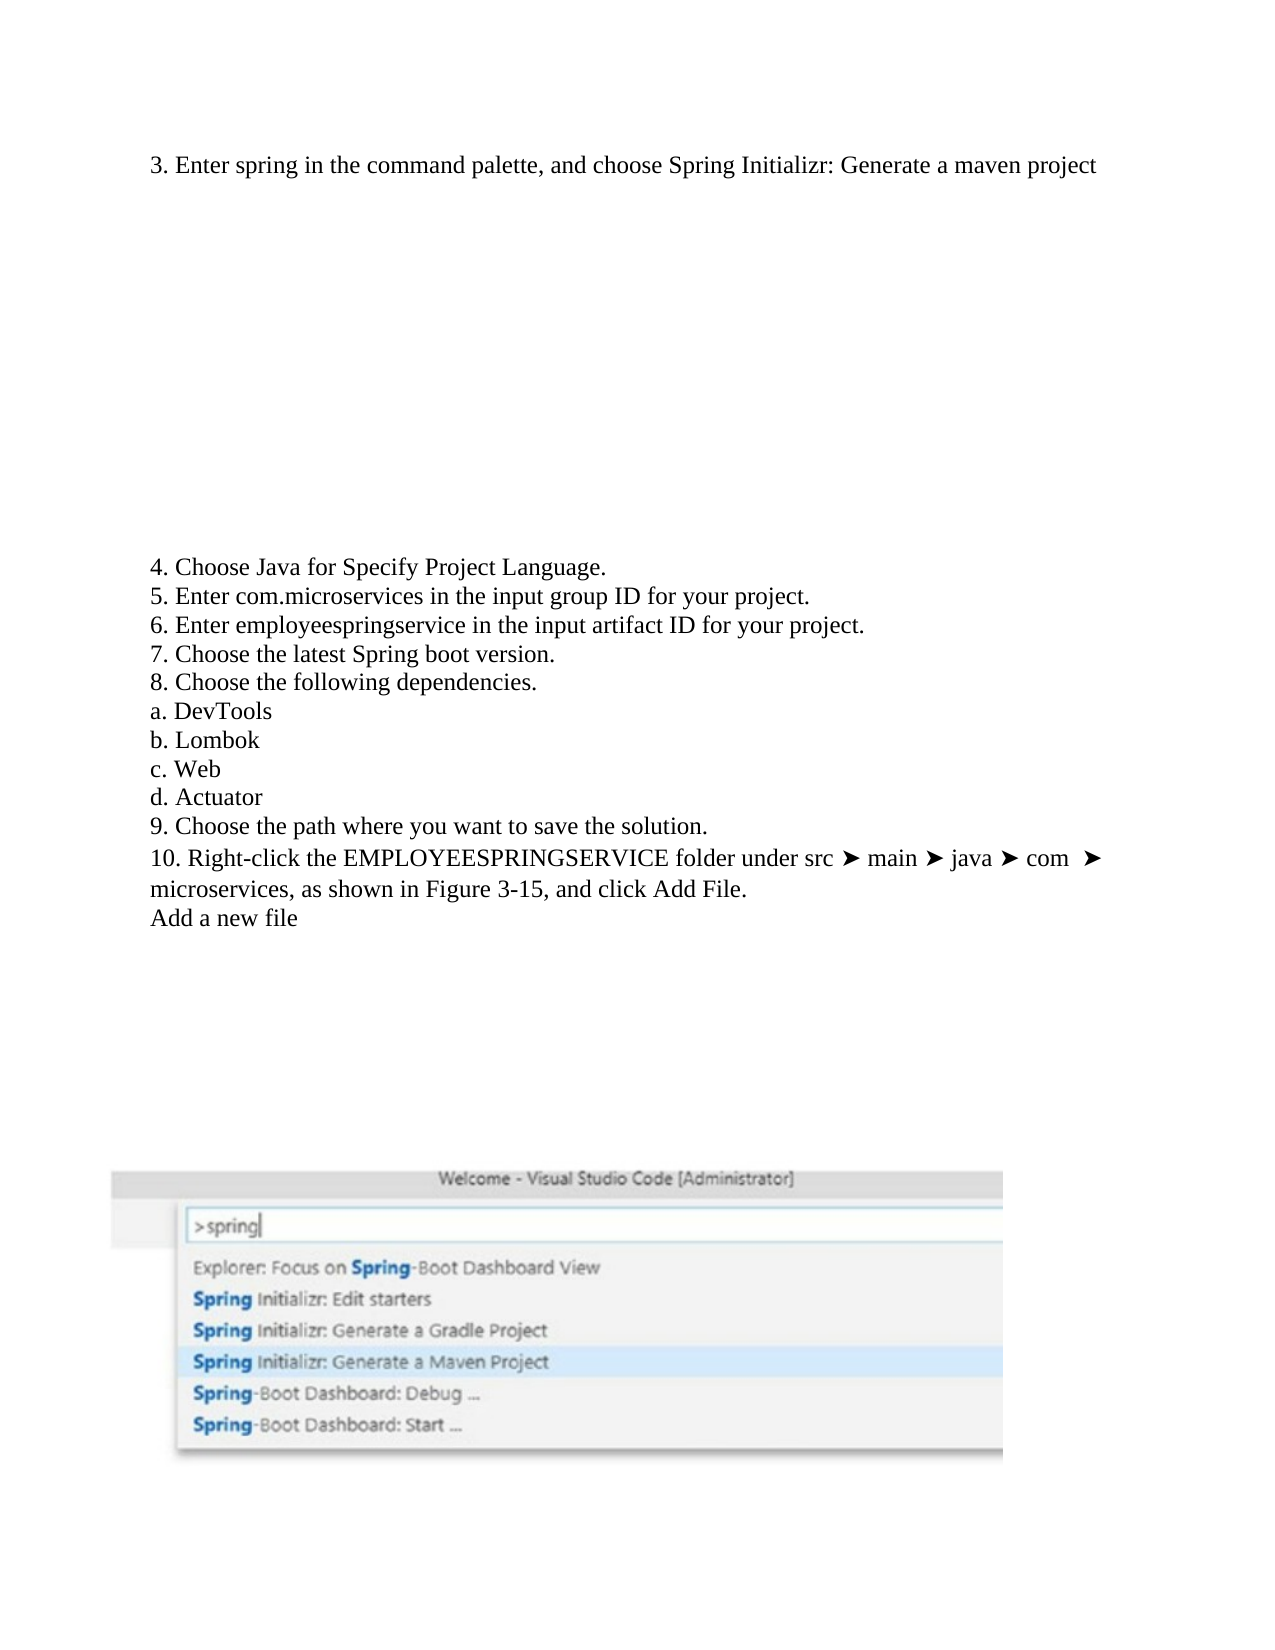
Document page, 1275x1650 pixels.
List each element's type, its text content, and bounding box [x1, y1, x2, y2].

text 6. Enter employeespringservice in the input artifact ID for your project. [150, 610, 1125, 639]
text c. Web [150, 754, 1125, 782]
text 7. Choose the latest Spring boot version. [150, 639, 1125, 667]
text 3. Enter spring in the command palette, and choose Spring Initializr: Generate a maven project [150, 150, 1125, 179]
text a. DevTools [150, 696, 1125, 725]
text Add a new file [150, 903, 1125, 932]
text 10. Right-click the EMPLOYEESPRINGSERVICE folder under src ➤ main ➤ java ➤ com ➤ microservices, as shown in Figure 3-15, and click Add File. [150, 840, 1125, 903]
text 4. Choose Java for Specify Project Language. [150, 552, 1125, 581]
text 5. Enter com.microservices in the input group ID for your project. [150, 581, 1125, 610]
text 8. Choose the following dependencies. [150, 667, 1125, 696]
text 9. Choose the path where you want to save the solution. [150, 811, 1125, 840]
picture [97, 1141, 1003, 1467]
text d. Actuator [150, 782, 1125, 811]
text b. Lombok [150, 725, 1125, 754]
